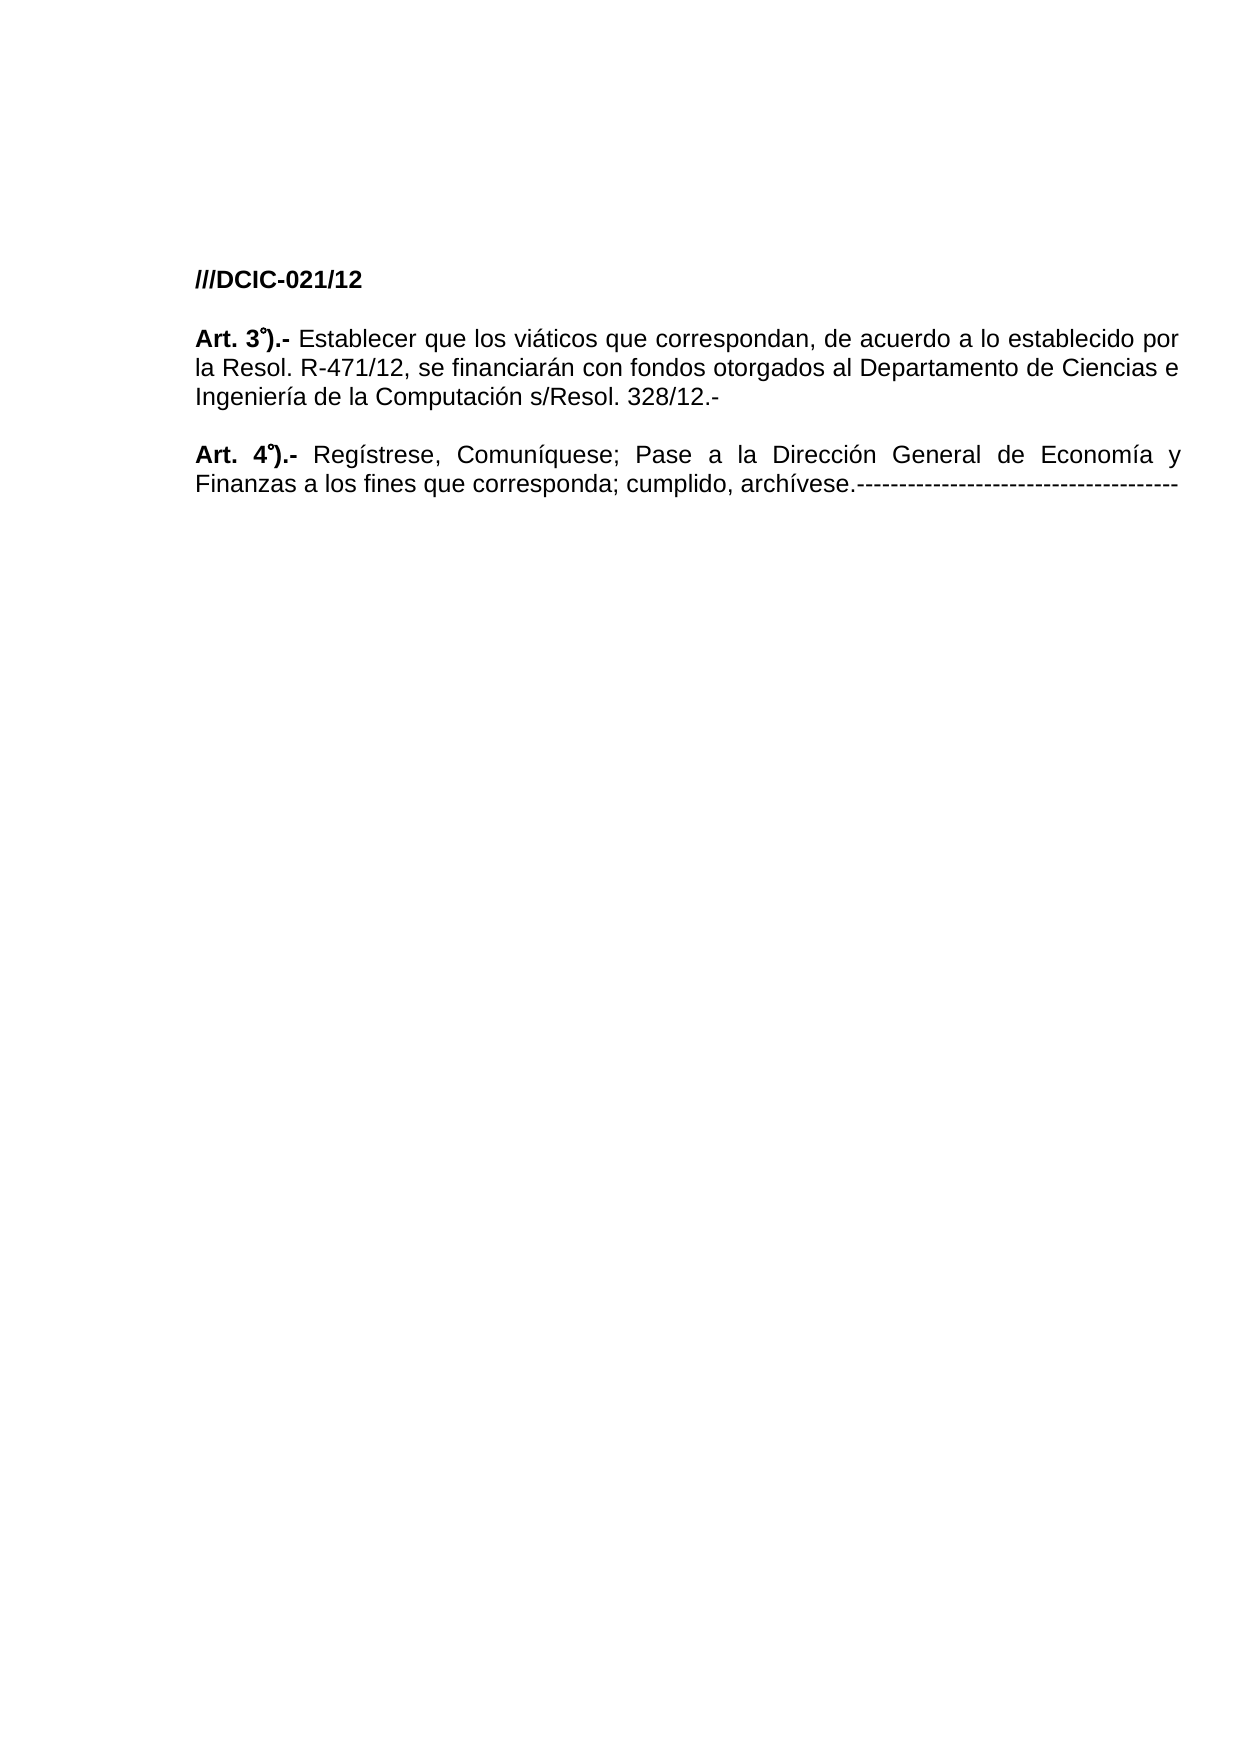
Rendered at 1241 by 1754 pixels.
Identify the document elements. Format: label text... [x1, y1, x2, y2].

text Art. 4).- Regístrese, Comuníquese; Pase a la Dirección General de Economía y Finanzas a los fines que corresponda; cumplido, archívese.-------------------------------------- [195, 440, 1181, 498]
text ///DCIC-021/12 [195, 265, 1181, 294]
text Art. 3).- Establecer que los viáticos que correspondan, de acuerdo a lo establecido por la Resol. R-471/12, se financiarán con fondos otorgados al Departamento de Ciencias e Ingeniería de la Computación s/Resol. 328/12.- [195, 323, 1181, 411]
